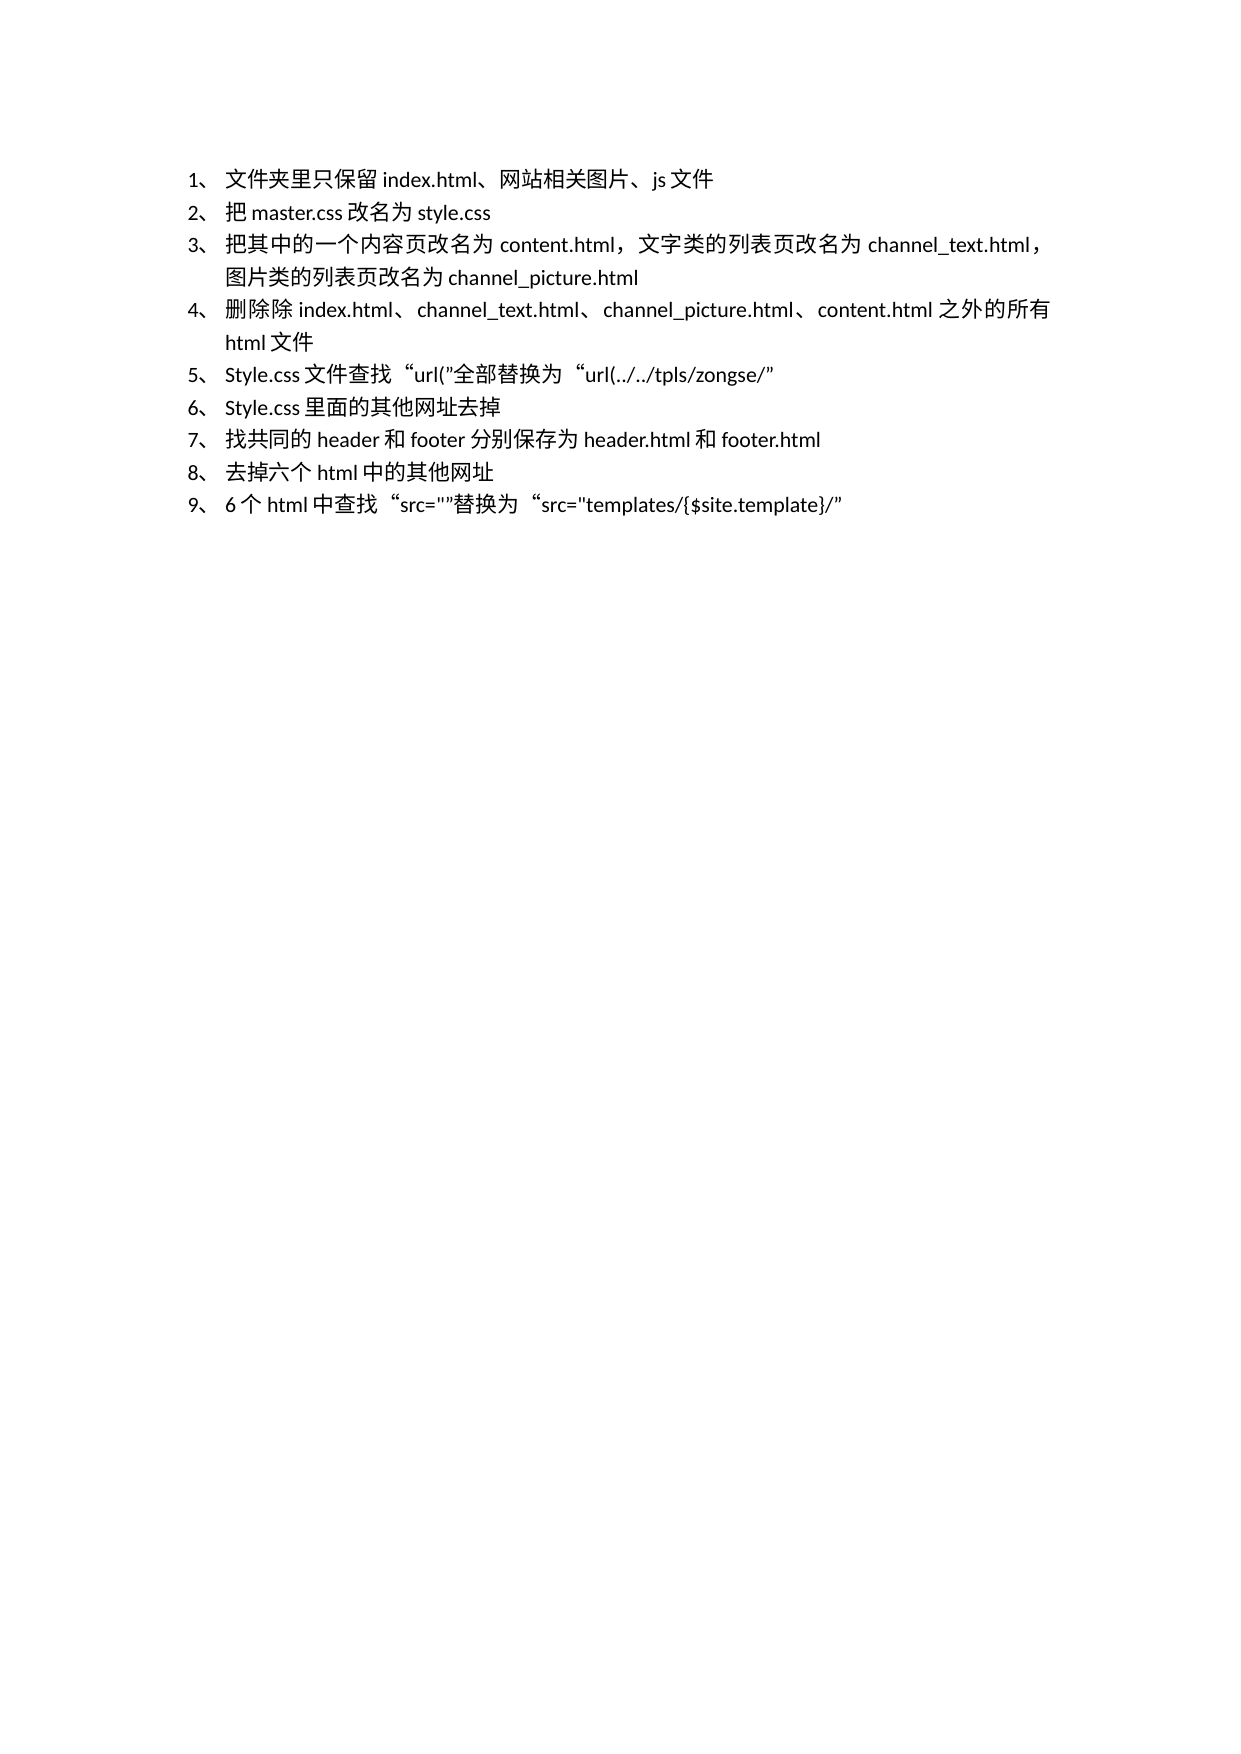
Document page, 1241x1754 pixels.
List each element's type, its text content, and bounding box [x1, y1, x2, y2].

list 把master.css改名为style.css [187, 194, 1053, 227]
list 把其中的一个内容页改名为content.html，文字类的列表页改名为channel_text.html，图片类的列表页改名为channel_picture.html [187, 227, 1053, 292]
list Style.css文件查找“url(”全部替换为“url(../../tpls/zongse/” [187, 357, 1053, 389]
list 6个html中查找“src="”替换为“src="templates/{$site.template}/” [187, 487, 1053, 519]
list 删除除index.html、channel_text.html、channel_picture.html、content.html之外的所有html文件 [187, 292, 1053, 357]
list 去掉六个html中的其他网址 [187, 454, 1053, 487]
list 文件夹里只保留index.html、网站相关图片、js文件 [187, 162, 1053, 194]
list Style.css里面的其他网址去掉 [187, 389, 1053, 422]
list 找共同的header和footer分别保存为header.html和footer.html [187, 422, 1053, 454]
